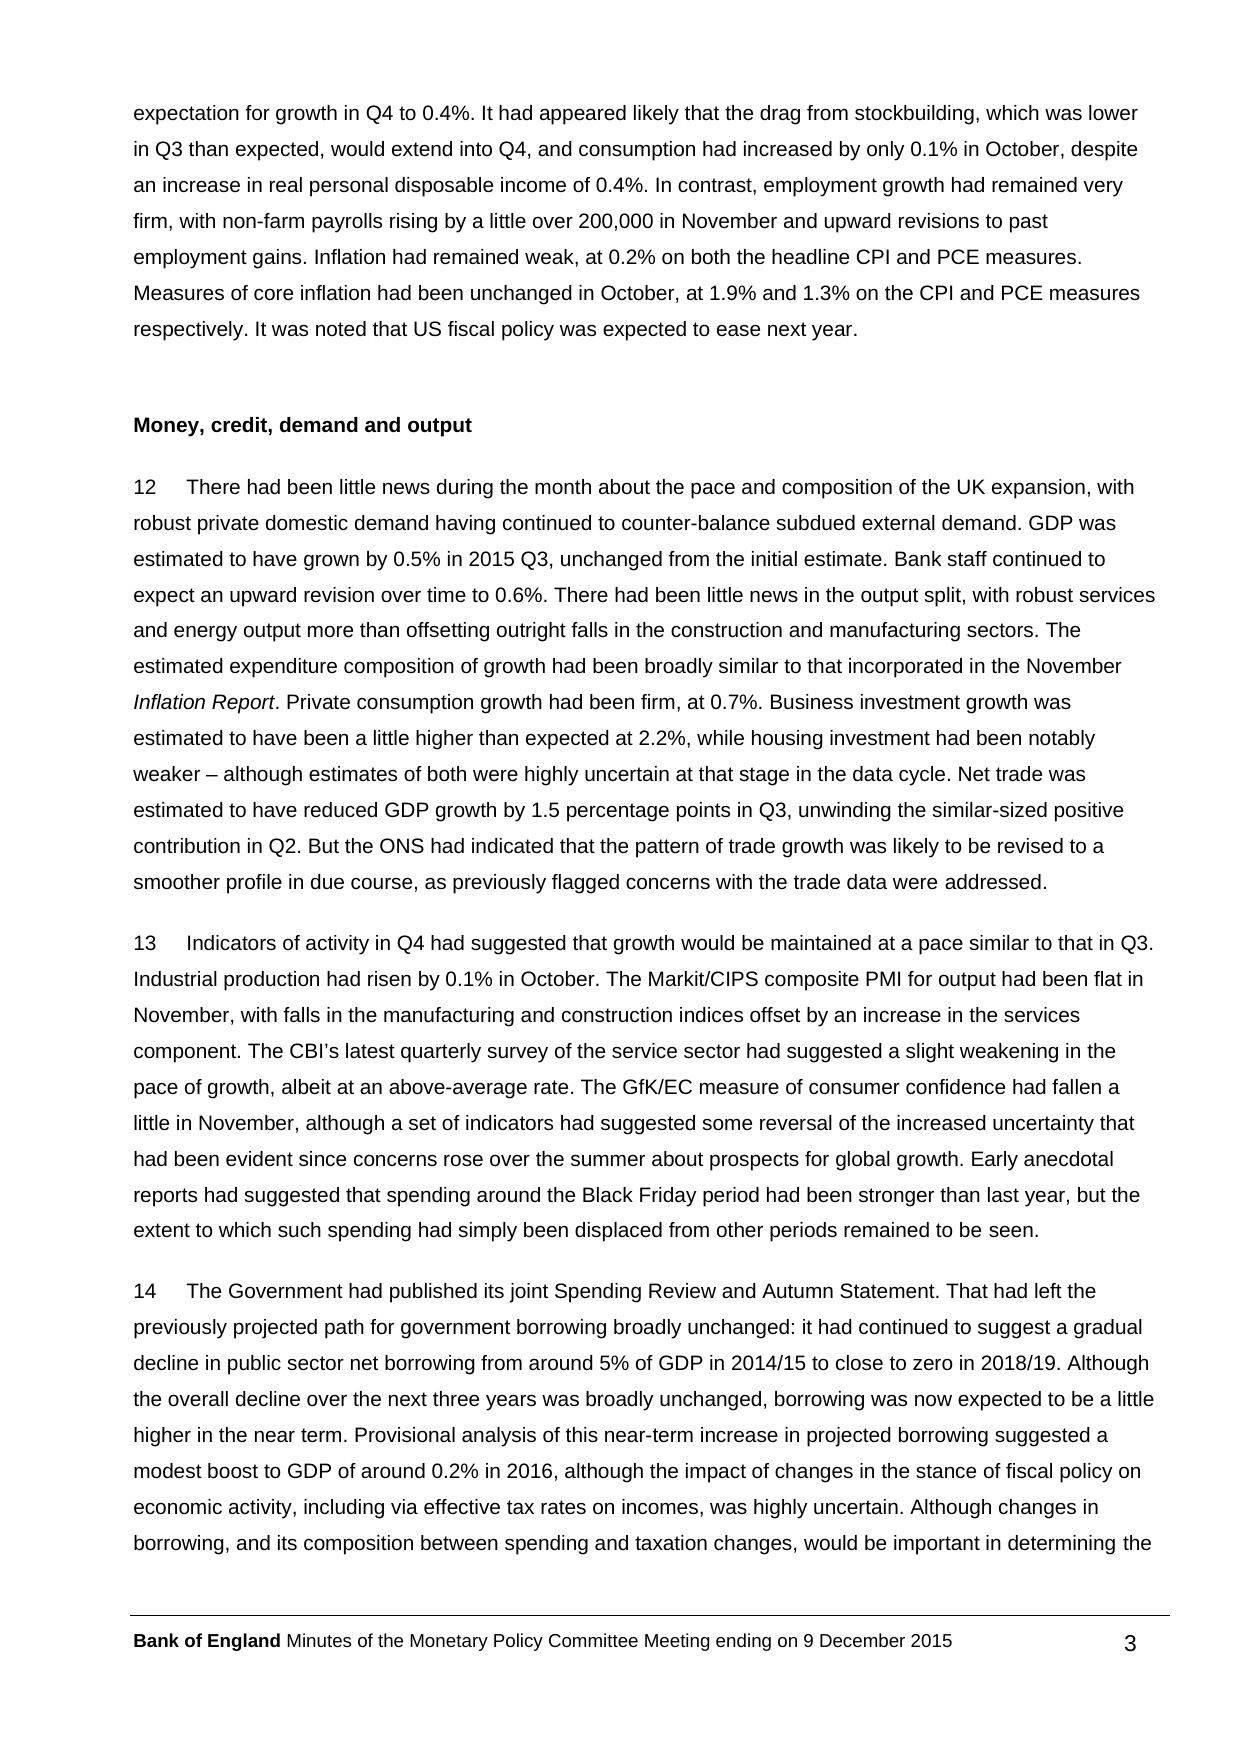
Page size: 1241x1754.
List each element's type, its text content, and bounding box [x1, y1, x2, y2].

list The Government had published its joint Spending Review and Autumn Statement. That had left the previously projected path for government borrowing broadly unchanged: it had continued to suggest a gradual decline in public sector net borrowing from around 5% of GDP in 2014/15 to close to zero in 2018/19. Although the overall decline over the next three years was broadly unchanged, borrowing was now expected to be a little higher in the near term. Provisional analysis of this near-term increase in projected borrowing suggested a modest boost to GDP of around 0.2% in 2016, although the impact of changes in the stance of fiscal policy on economic activity, including via effective tax rates on incomes, was highly uncertain. Although changes in borrowing, and its composition between spending and taxation changes, would be important in determining the [133, 1279, 1157, 1555]
text expectation for growth in Q4 to 0.4%. It had appeared likely that the drag from stockbuilding, which was lower in Q3 than expected, would extend into Q4, and consumption had increased by only 0.1% in October, despite an increase in real personal disposable income of 0.4%. In contrast, employment growth had remained very firm, with non-farm payrolls rising by a little over 200,000 in November and upward revisions to past employment gains. Inflation had remained weak, at 0.2% on both the headline CPI and PCE measures. [133, 101, 1147, 269]
text Measures of core inflation had been unchanged in October, at 1.9% and 1.3% on the CPI and PCE measures respectively. It was noted that US fiscal policy was expected to ease next year. [133, 281, 1143, 341]
list There had been little news during the month about the pace and composition of the UK expansion, with robust private domestic demand having continued to counter-balance subdued external demand. GDP was estimated to have grown by 0.5% in 2015 Q3, unchanged from the initial estimate. Bank staff continued to expect an upward revision over time to 0.6%. There had been little news in the output split, with robust services and energy output more than offsetting outright falls in the construction and manufacturing sectors. The estimated expenditure composition of growth had been broadly similar to that incorporated in the November Inflation Report. Private consumption growth had been firm, at 0.7%. Business investment growth was estimated to have been a little higher than expected at 2.2%, while housing investment had been notably weaker – although estimates of both were highly uncertain at that stage in the data cycle. Net trade was estimated to have reduced GDP growth by 1.5 percentage points in Q3, unwinding the similar-sized positive contribution in Q2. But the ONS had indicated that the pattern of trade growth was likely to be revised to a smoother profile in due course, as previously flagged concerns with the trade data were addressed. [133, 474, 1163, 894]
list Indicators of activity in Q4 had suggested that growth would be maintained at a pace similar to that in Q3. Industrial production had risen by 0.1% in October. The Markit/CIPS composite PMI for output had been flat in November, with falls in the manufacturing and construction indices offset by an increase in the services component. The CBI’s latest quarterly survey of the service sector had suggested a slight weakening in the pace of growth, albeit at an above-average rate. The GfK/EC measure of consumer confidence had fallen a little in November, although a set of indicators had suggested some reversal of the increased uncertainty that had been evident since concerns rose over the summer about prospects for global growth. Early anecdotal reports had suggested that spending around the Black Friday period had been stronger than last year, but the extent to which such spending had simply been displaced from other periods remained to be seen. [133, 931, 1156, 1242]
subtitle Money, credit, demand and output [133, 413, 1178, 437]
